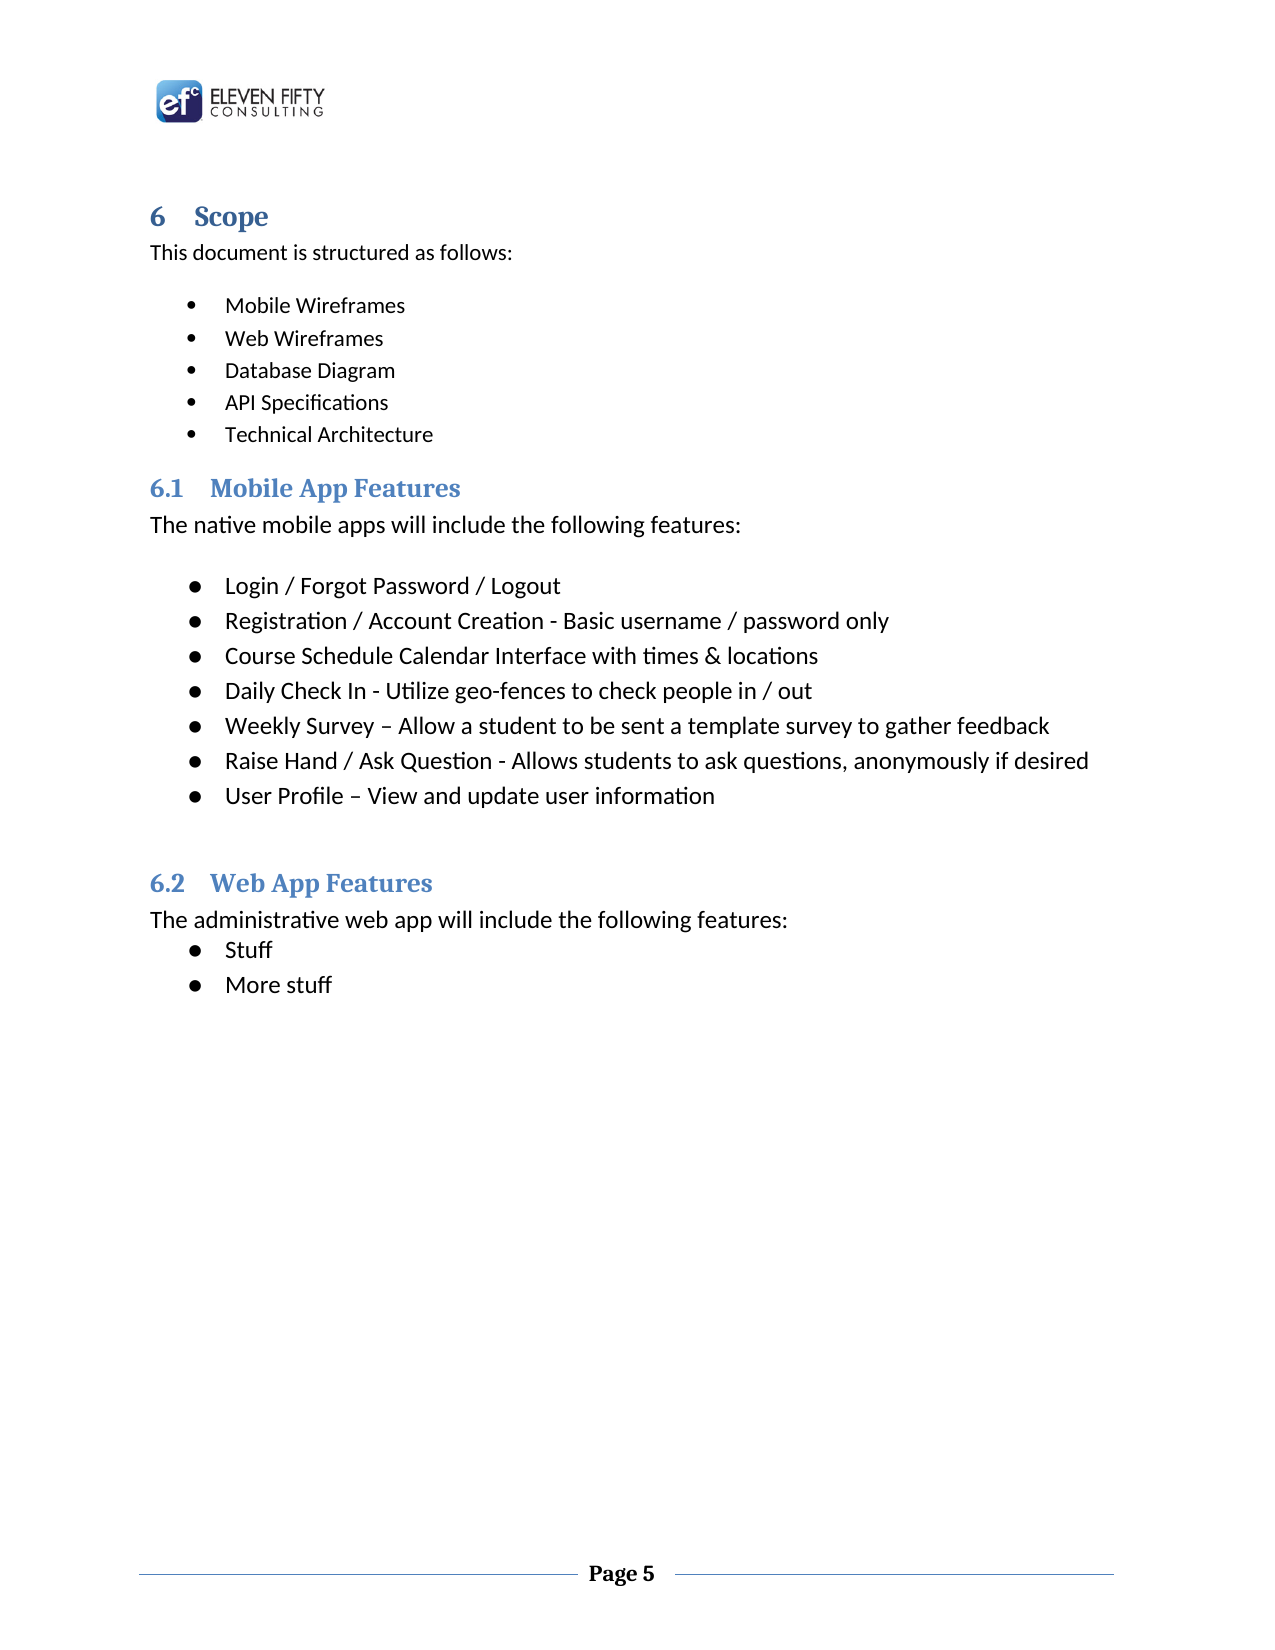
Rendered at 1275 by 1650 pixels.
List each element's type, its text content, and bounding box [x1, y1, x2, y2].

list Technical Architecture [187, 420, 1125, 448]
list Weekly Survey – Allow a student to be sent a template survey to gather feedback [187, 710, 1125, 741]
list Stuff [187, 934, 1125, 965]
list Database Diagram [187, 356, 1125, 384]
list Login / Forgot Password / Logout [187, 570, 1125, 601]
list Web Wireframes [187, 324, 1125, 352]
list Raise Hand / Ask Question - Allows students to ask questions, anonymously if desired [187, 745, 1125, 776]
text This document is structured as follows: [150, 238, 1125, 267]
subtitle Mobile App Features [150, 473, 1125, 504]
subtitle Scope [150, 200, 1125, 233]
list Course Schedule Calendar Interface with times & locations [187, 640, 1125, 671]
text The native mobile apps will include the following features: [150, 509, 1125, 539]
text The administrative web app will include the following features: [150, 904, 1125, 934]
list API Specifications [187, 388, 1125, 416]
list User Profile – View and update user information [187, 780, 1125, 811]
list Registration / Account Creation - Basic username / password only [187, 605, 1125, 636]
subtitle Web App Features [150, 868, 1125, 899]
picture [150, 75, 329, 127]
list More stuff [187, 969, 1125, 1000]
list Mobile Wireframes [187, 292, 1125, 319]
list Daily Check In - Utilize geo-fences to check people in / out [187, 675, 1125, 706]
